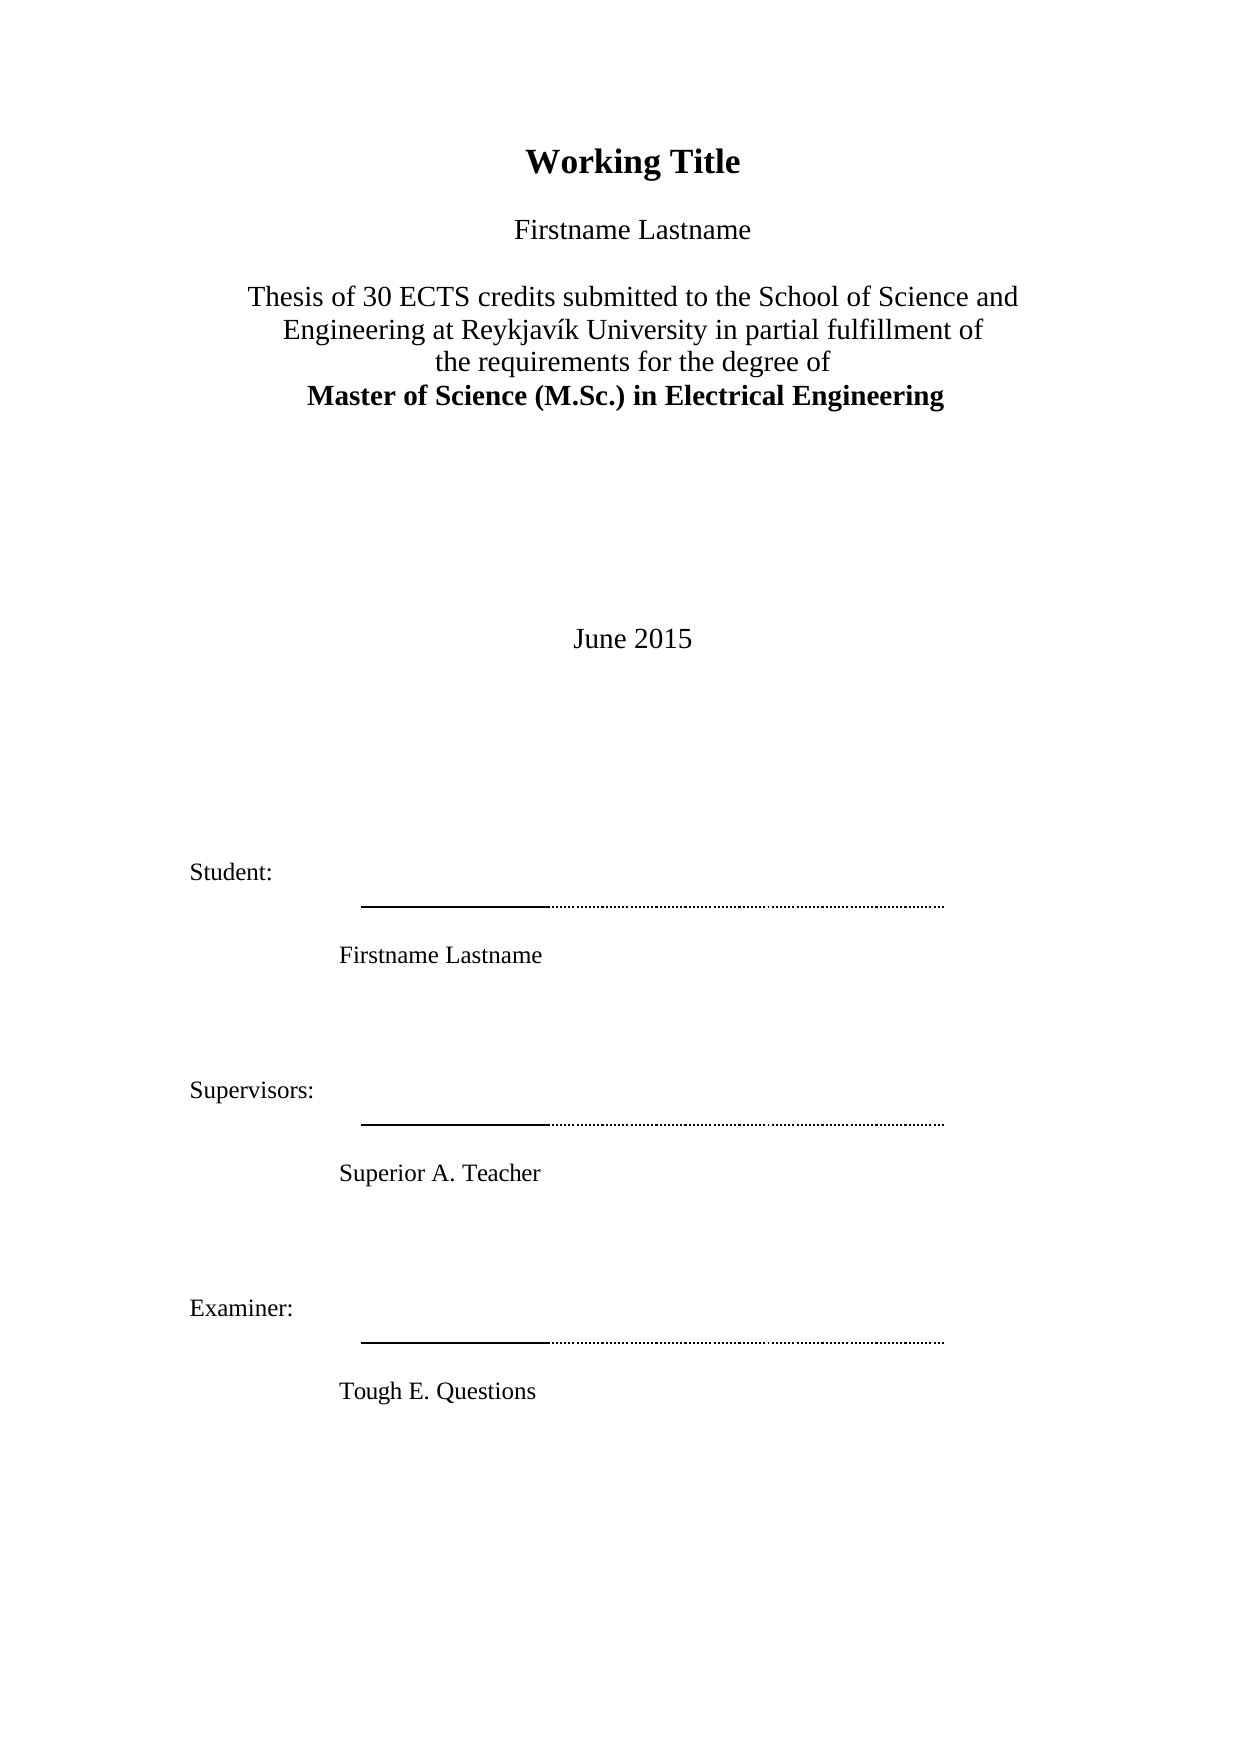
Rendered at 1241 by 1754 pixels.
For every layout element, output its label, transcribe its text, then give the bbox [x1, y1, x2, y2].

text Examiner: [189, 1293, 1101, 1321]
text Firstname Lastname [339, 940, 1101, 969]
text Student: [189, 857, 1101, 886]
text Working Title [314, 140, 951, 181]
text Master of Science (M.Sc.) in Electrical Engineering [164, 378, 1086, 412]
text Superior A. Teacher [339, 1158, 1101, 1187]
text Firstname Lastname [314, 212, 951, 246]
text June 2015 [189, 621, 1101, 654]
text Thesis of 30 ECTS credits submitted to the School of Science and Engineering at Reykjavík University in partial fulfillment of [178, 279, 1088, 346]
text the requirements for the degree of [314, 346, 951, 378]
text Supervisors: [189, 1075, 1101, 1103]
text Tough E. Questions [339, 1376, 1101, 1404]
